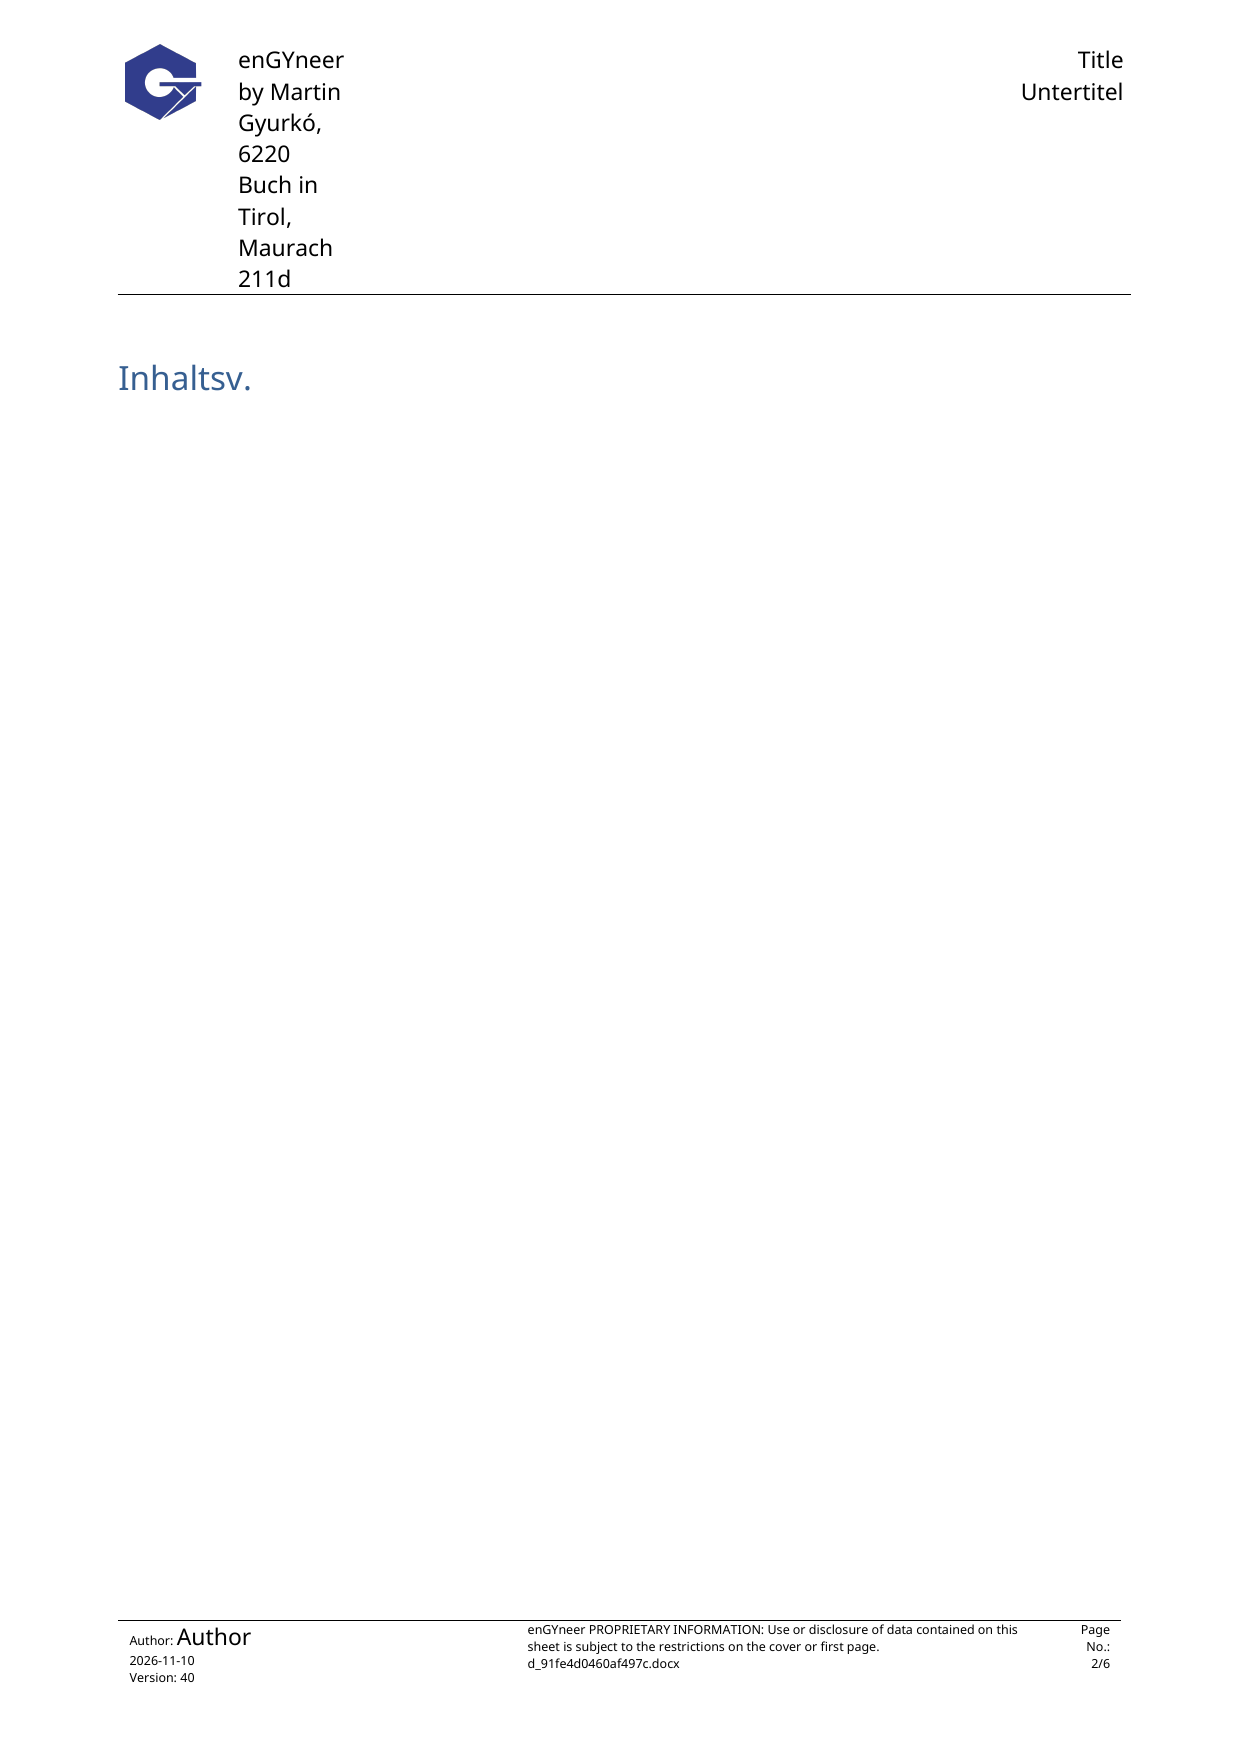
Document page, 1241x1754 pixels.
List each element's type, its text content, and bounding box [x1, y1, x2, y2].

picture [125, 44, 202, 120]
subtitle Inhaltsv. [118, 354, 1122, 400]
